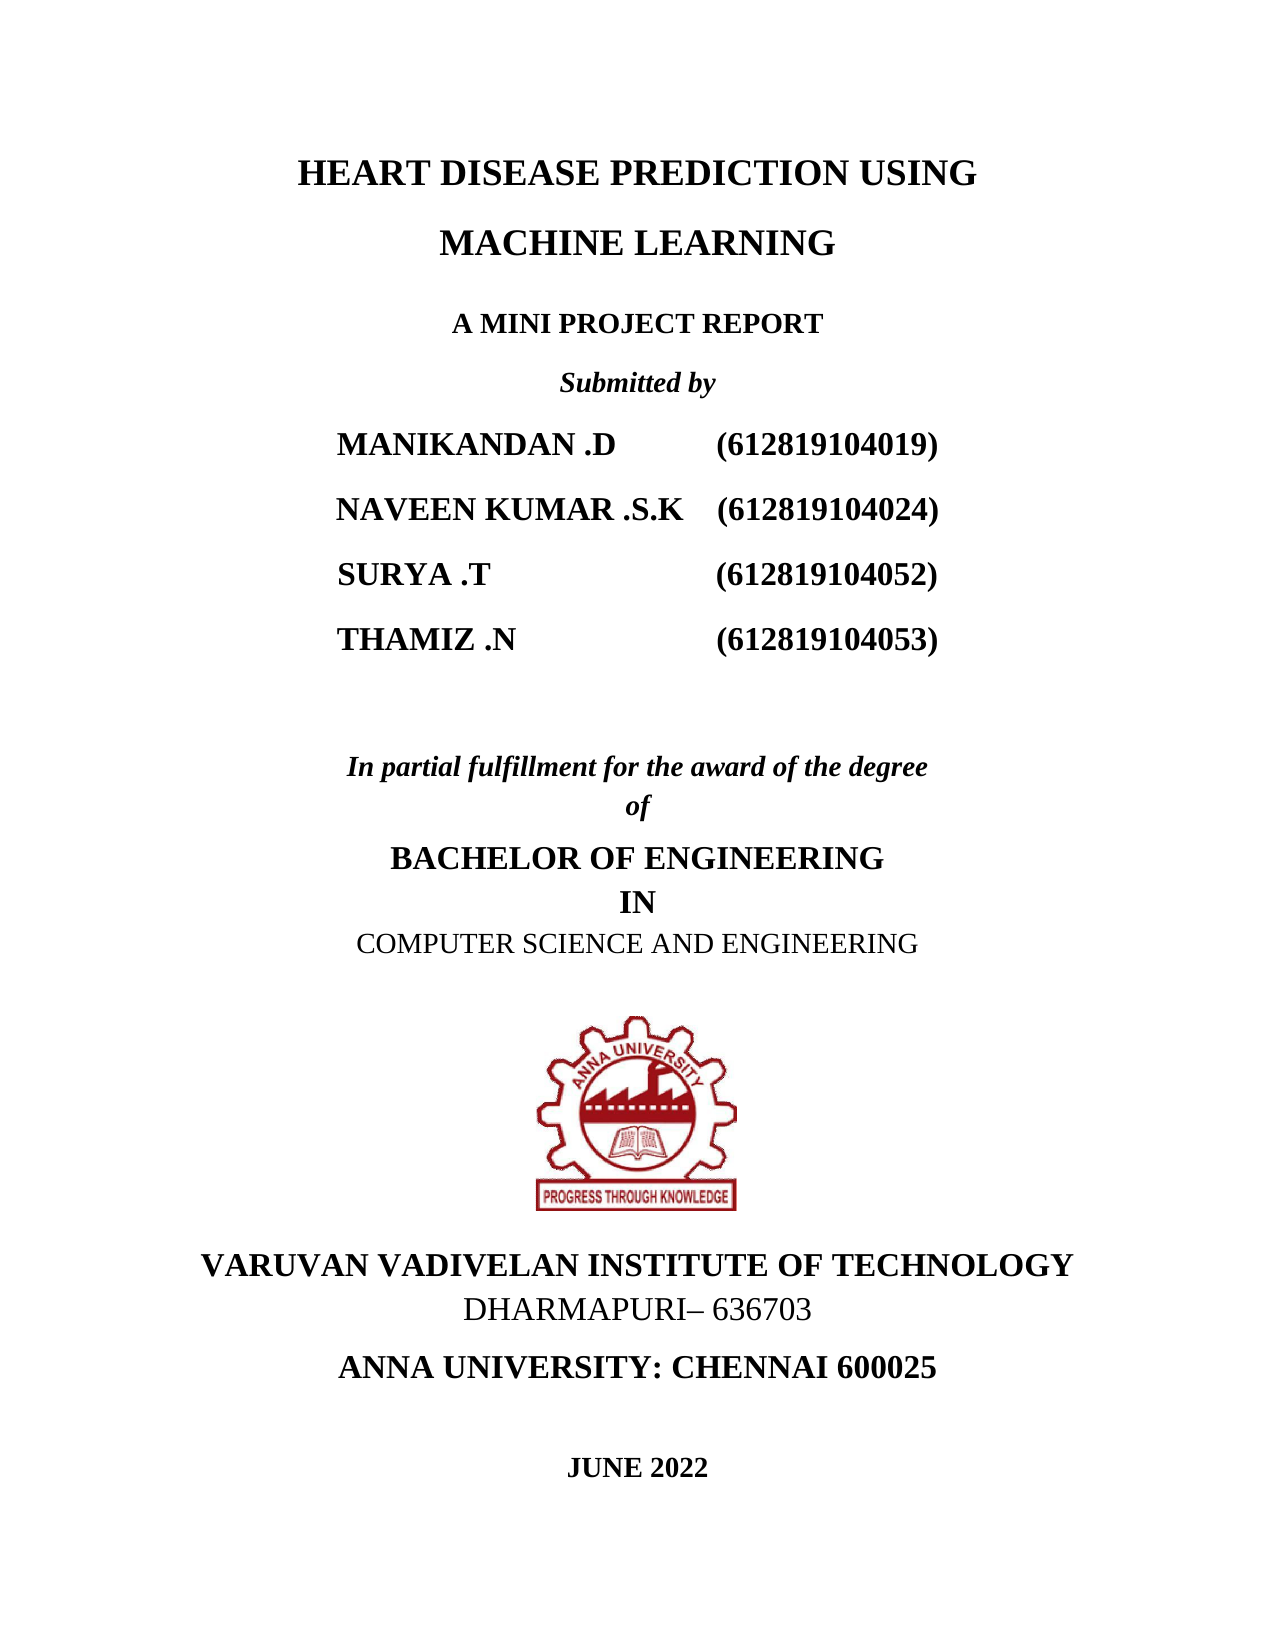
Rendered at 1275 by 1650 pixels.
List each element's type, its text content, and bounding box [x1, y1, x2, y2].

text BACHELOR OF ENGINEERING [150, 838, 1125, 876]
text COMPUTER SCIENCE AND ENGINEERING [150, 926, 1125, 960]
text DHARMAPURI– 636703 [150, 1289, 1125, 1328]
picture [535, 1016, 737, 1211]
text of [150, 788, 1125, 821]
text JUNE 2022 [150, 1451, 1125, 1484]
text ANNA UNIVERSITY: CHENNAI 600025 [150, 1347, 1125, 1385]
text SURYA .T (612819104052) [150, 554, 1125, 593]
text MACHINE LEARNING [150, 220, 1125, 263]
text In partial fulfillment for the award of the degree [150, 749, 1125, 783]
text Submitted by [150, 365, 1125, 399]
text MANIKANDAN .D (612819104019) [150, 425, 1125, 463]
text A MINI PROJECT REPORT [150, 306, 1125, 339]
text NAVEEN KUMAR .S.K (612819104024) [150, 489, 1125, 528]
text VARUVAN VADIVELAN INSTITUTE OF TECHNOLOGY [150, 1246, 1125, 1284]
text HEART DISEASE PREDICTION USING [150, 150, 1125, 193]
text IN [150, 882, 1125, 920]
text THAMIZ .N (612819104053) [150, 619, 1125, 658]
